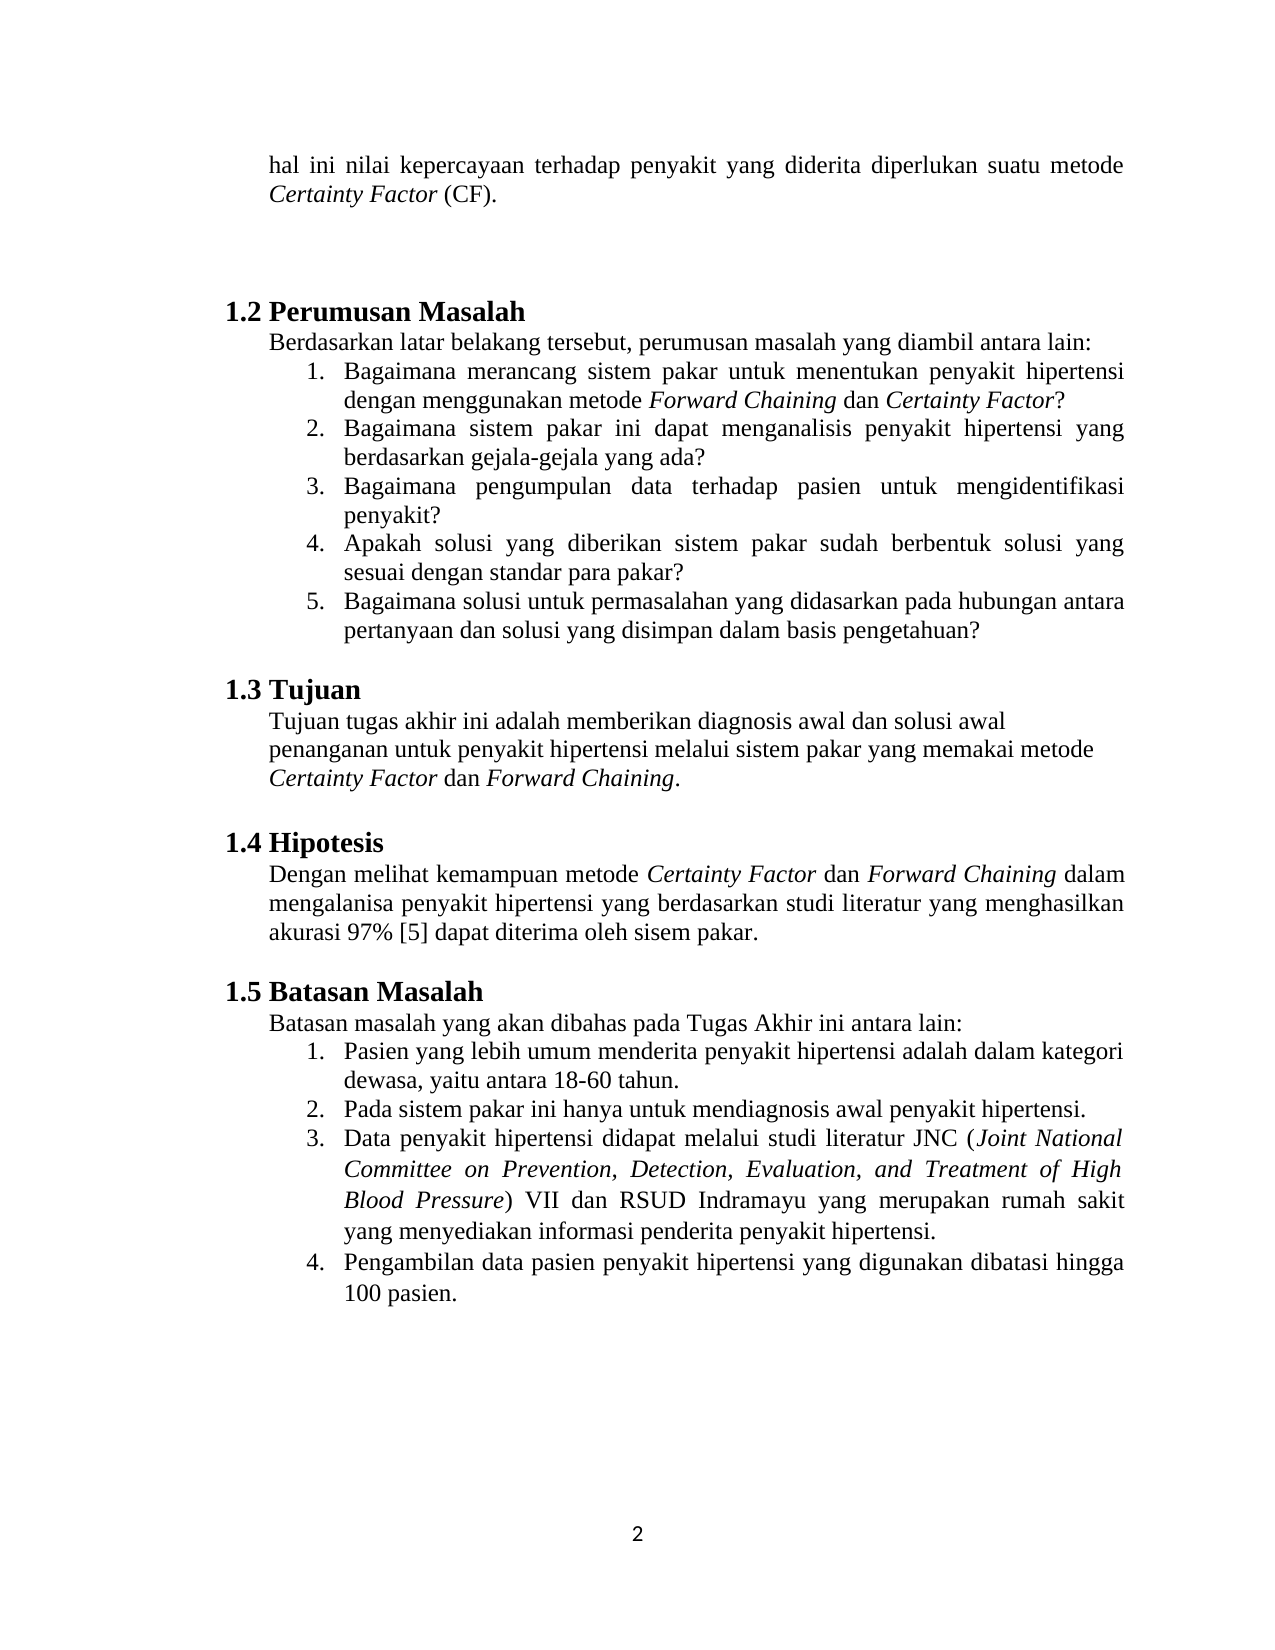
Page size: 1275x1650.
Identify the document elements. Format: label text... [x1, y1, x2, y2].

list Apakah solusi yang diberikan sistem pakar sudah berbentuk solusi yang sesuai dengan standar para pakar? [306, 528, 1125, 586]
list Bagaimana solusi untuk permasalahan yang didasarkan pada hubungan antara pertanyaan dan solusi yang disimpan dalam basis pengetahuan? [306, 586, 1125, 643]
list Bagaimana merancang sistem pakar untuk menentukan penyakit hipertensi dengan menggunakan metode Forward Chaining dan Certainty Factor? [306, 356, 1125, 413]
list Bagaimana pengumpulan data terhadap pasien untuk mengidentifikasi penyakit? [306, 471, 1125, 528]
list Batasan masalah yang akan dibahas pada Tugas Akhir ini antara lain: [269, 1008, 1125, 1036]
list Pengambilan data pasien penyakit hipertensi yang digunakan dibatasi hingga 100 pasien. [306, 1247, 1125, 1307]
list Tujuan [225, 672, 1125, 706]
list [269, 150, 1125, 207]
list Hipotesis [225, 826, 1125, 859]
list Data penyakit hipertensi didapat melalui studi literatur JNC (Joint National Committee on Prevention, Detection, Evaluation, and Treatment of High Blood Pressure) VII dan RSUD Indramayu yang merupakan rumah sakit yang menyediakan informasi penderita penyakit hipertensi. [306, 1123, 1125, 1244]
list Pasien yang lebih umum menderita penyakit hipertensi adalah dalam kategori dewasa, yaitu antara 18-60 tahun. [306, 1036, 1125, 1094]
list Berdasarkan latar belakang tersebut, perumusan masalah yang diambil antara lain: [269, 327, 1125, 356]
list Bagaimana sistem pakar ini dapat menganalisis penyakit hipertensi yang berdasarkan gejala-gejala yang ada? [306, 413, 1125, 471]
list Perumusan Masalah [225, 294, 1125, 327]
list Tujuan tugas akhir ini adalah memberikan diagnosis awal dan solusi awal penanganan untuk penyakit hipertensi melalui sistem pakar yang memakai metode Certainty Factor dan Forward Chaining. [269, 706, 1125, 792]
list Pada sistem pakar ini hanya untuk mendiagnosis awal penyakit hipertensi. [306, 1094, 1125, 1123]
list Dengan melihat kemampuan metode Certainty Factor dan Forward Chaining dalam mengalanisa penyakit hipertensi yang berdasarkan studi literatur yang menghasilkan akurasi 97% [5] dapat diterima oleh sisem pakar. [269, 859, 1125, 945]
list Batasan Masalah [225, 974, 1125, 1008]
